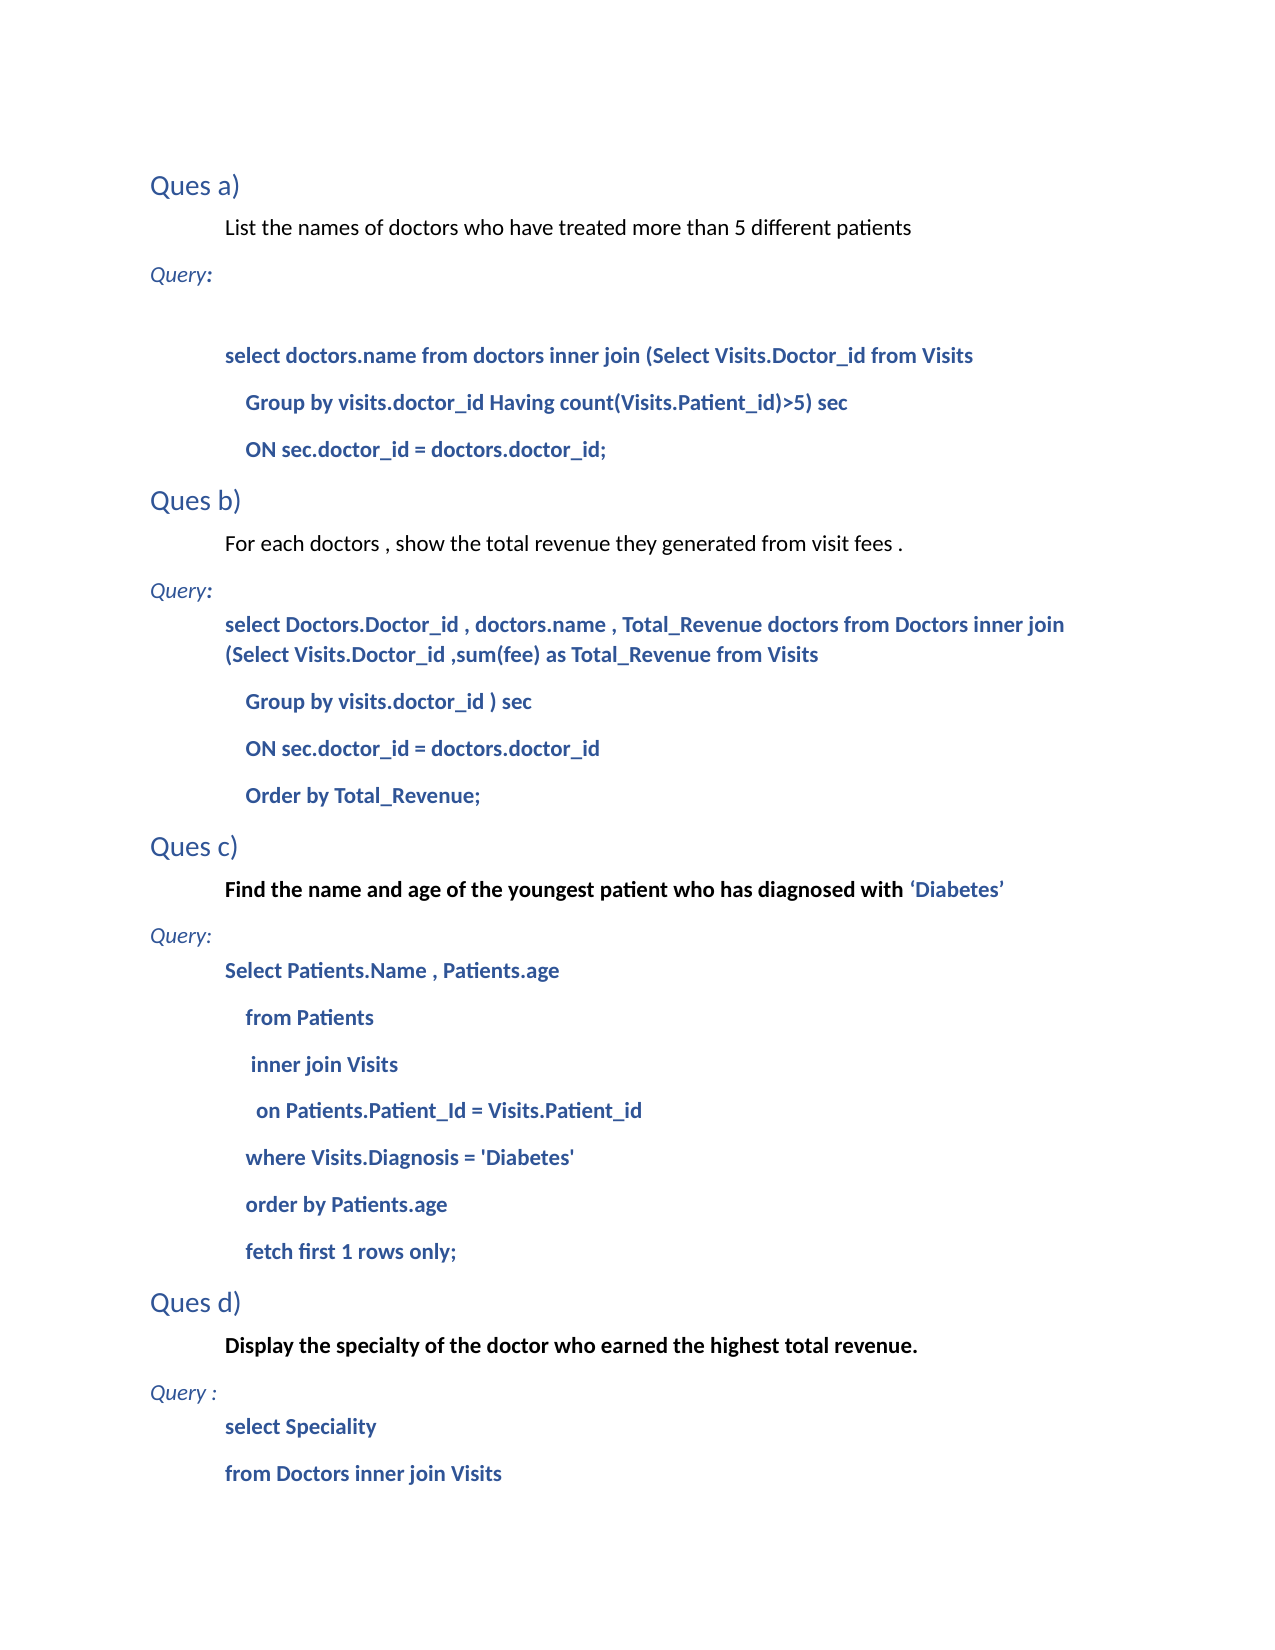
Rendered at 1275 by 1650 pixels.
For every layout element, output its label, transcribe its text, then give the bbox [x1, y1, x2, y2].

text order by Patients.age [225, 1190, 1125, 1218]
subtitle Query: [150, 922, 1125, 949]
text fetch first 1 rows only; [225, 1237, 1125, 1265]
subtitle Query: [150, 260, 1125, 288]
subtitle Ques c) [150, 828, 1125, 863]
subtitle Query : [150, 1378, 1125, 1406]
text Group by visits.doctor_id ) sec [225, 687, 1125, 715]
text inner join Visits [225, 1050, 1125, 1078]
subtitle Ques b) [150, 482, 1125, 518]
text where Visits.Diagnosis = 'Diabetes' [225, 1143, 1125, 1171]
subtitle Query: [150, 576, 1125, 604]
text Find the name and age of the youngest patient who has diagnosed with ‘Diabetes’ [150, 875, 1125, 903]
text Order by Total_Revenue; [225, 781, 1125, 809]
subtitle Ques a) [150, 167, 1125, 202]
text from Patients [225, 1003, 1125, 1031]
text select doctors.name from doctors inner join (Select Visits.Doctor_id from Visits [225, 342, 1125, 369]
text Select Patients.Name , Patients.age [225, 956, 1125, 984]
text select Speciality [150, 1412, 1125, 1440]
text from Doctors inner join Visits [225, 1459, 1125, 1487]
subtitle Ques d) [150, 1284, 1125, 1320]
text Display the specialty of the doctor who earned the highest total revenue. [150, 1331, 1125, 1359]
text on Patients.Patient_Id = Visits.Patient_id [225, 1097, 1125, 1124]
text ON sec.doctor_id = doctors.doctor_id; [225, 435, 1125, 463]
text Group by visits.doctor_id Having count(Visits.Patient_id)>5) sec [225, 388, 1125, 416]
text For each doctors , show the total revenue they generated from visit fees . [150, 529, 1125, 557]
text ON sec.doctor_id = doctors.doctor_id [225, 734, 1125, 762]
text List the names of doctors who have treated more than 5 different patients [150, 213, 1125, 241]
text select Doctors.Doctor_id , doctors.name , Total_Revenue doctors from Doctors inner join (Select Visits.Doctor_id ,sum(fee) as Total_Revenue from Visits [225, 610, 1125, 668]
